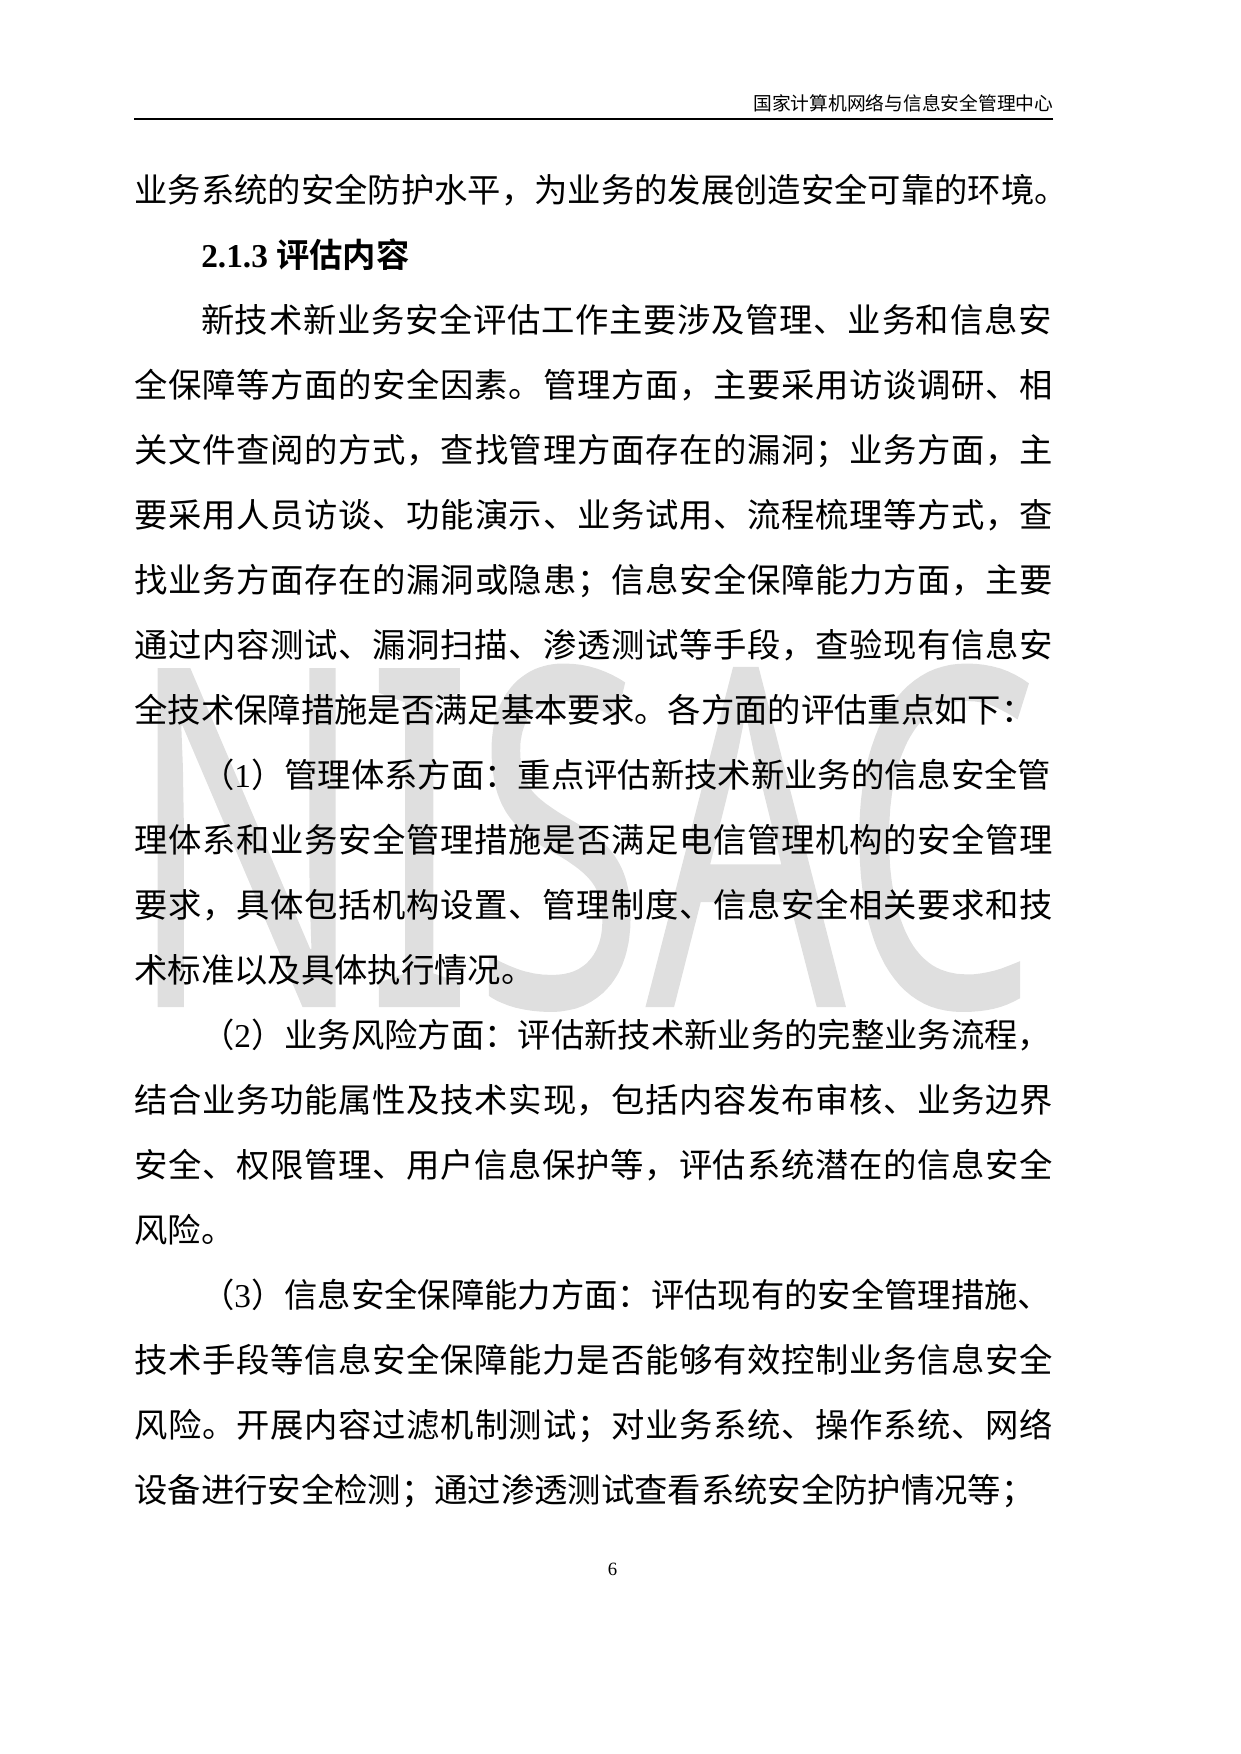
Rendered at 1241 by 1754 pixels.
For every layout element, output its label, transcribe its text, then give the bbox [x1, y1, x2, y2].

text （3）信息安全保障能力方面：评估现有的安全管理措施、技术手段等信息安全保障能力是否能够有效控制业务信息安全风险。开展内容过滤机制测试；对业务系统、操作系统、网络设备进行安全检测；通过渗透测试查看系统安全防护情况等； [134, 1260, 1053, 1520]
text （1）管理体系方面：重点评估新技术新业务的信息安全管理体系和业务安全管理措施是否满足电信管理机构的安全管理要求，具体包括机构设置、管理制度、信息安全相关要求和技术标准以及具体执行情况。 [134, 740, 1053, 1000]
text （2）业务风险方面：评估新技术新业务的完整业务流程，结合业务功能属性及技术实现，包括内容发布审核、业务边界安全、权限管理、用户信息保护等，评估系统潜在的信息安全风险。 [134, 1000, 1053, 1260]
text 新技术新业务安全评估工作主要涉及管理、业务和信息安全保障等方面的安全因素。管理方面，主要采用访谈调研、相关文件查阅的方式，查找管理方面存在的漏洞；业务方面，主要采用人员访谈、功能演示、业务试用、流程梳理等方式，查找业务方面存在的漏洞或隐患；信息安全保障能力方面，主要通过内容测试、漏洞扫描、渗透测试等手段，查验现有信息安全技术保障措施是否满足基本要求。各方面的评估重点如下： [134, 285, 1053, 740]
subtitle 评估内容 [134, 220, 1053, 285]
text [134, 155, 1053, 220]
